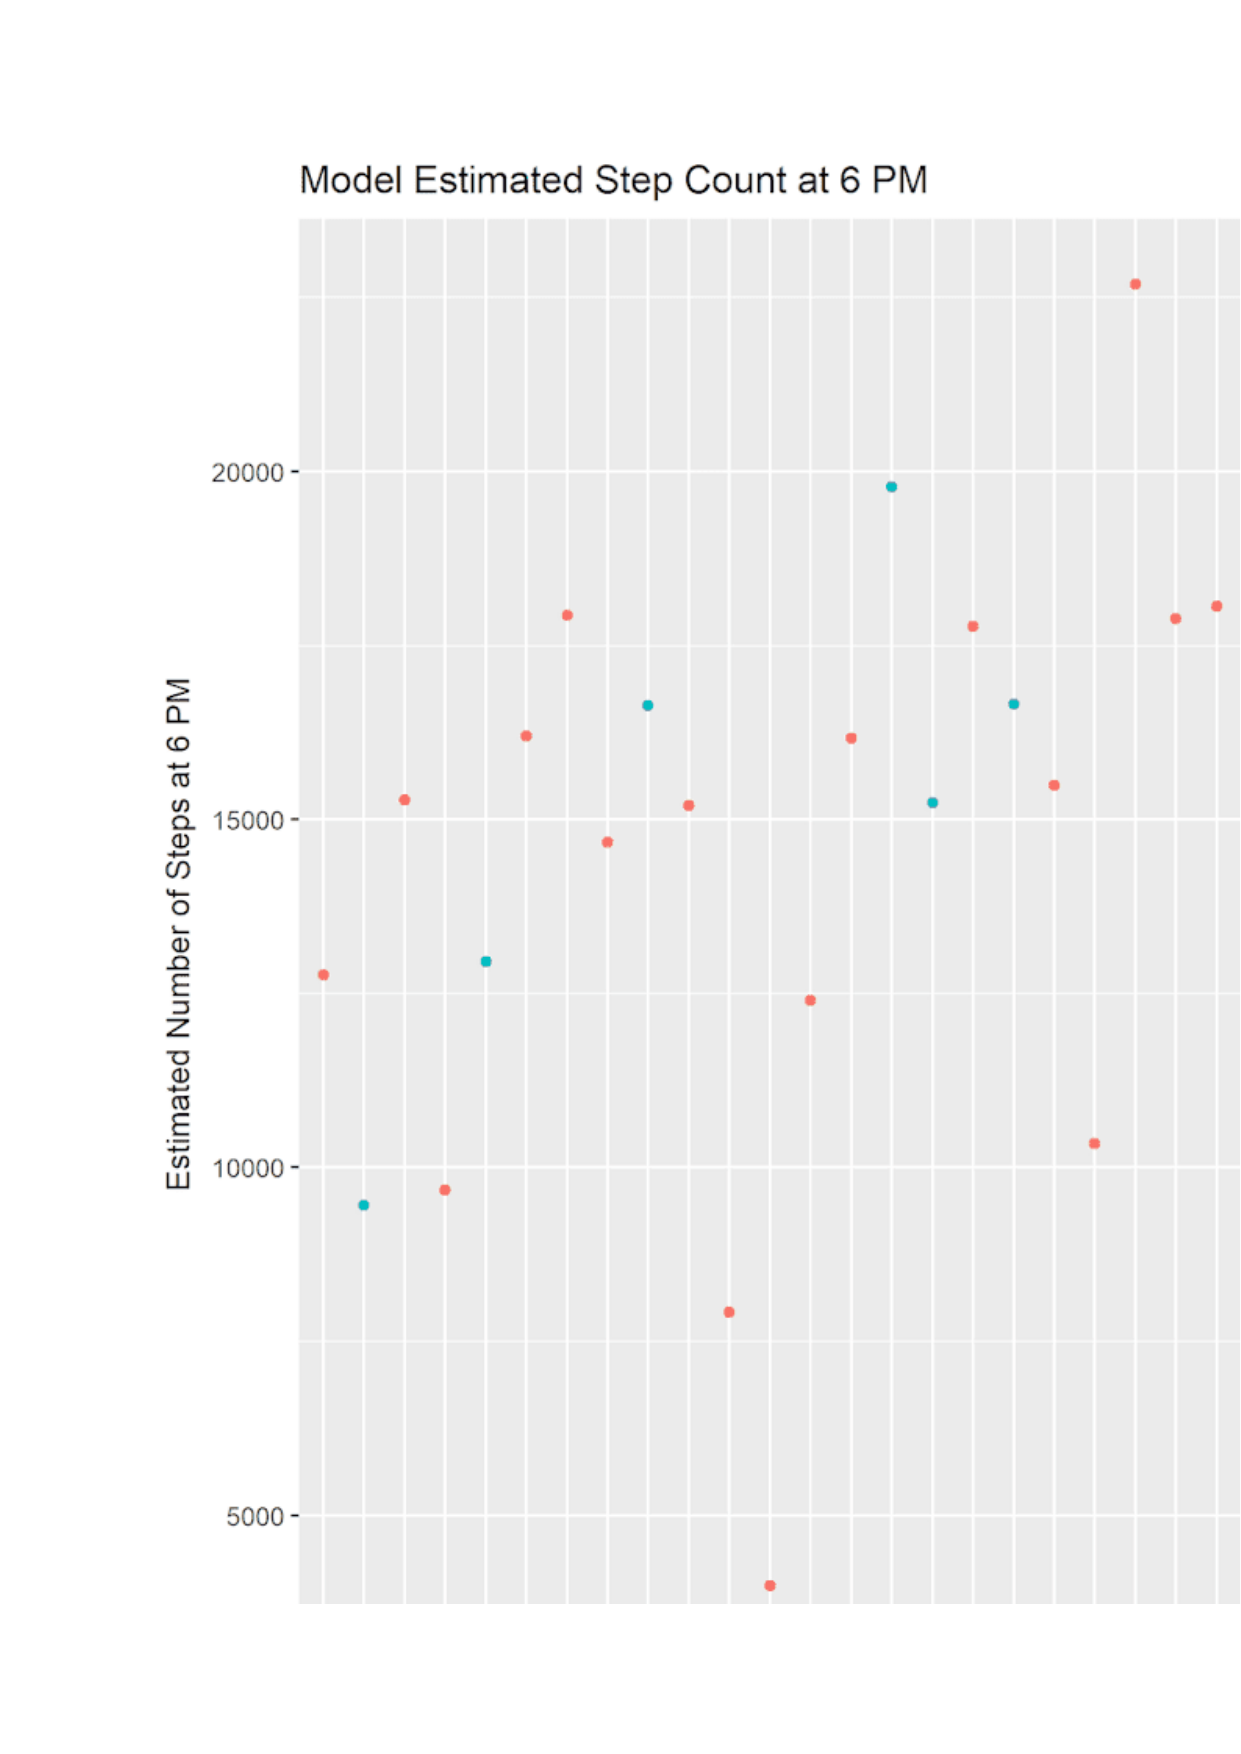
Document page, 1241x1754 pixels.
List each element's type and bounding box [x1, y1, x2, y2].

picture [150, 150, 1241, 1604]
